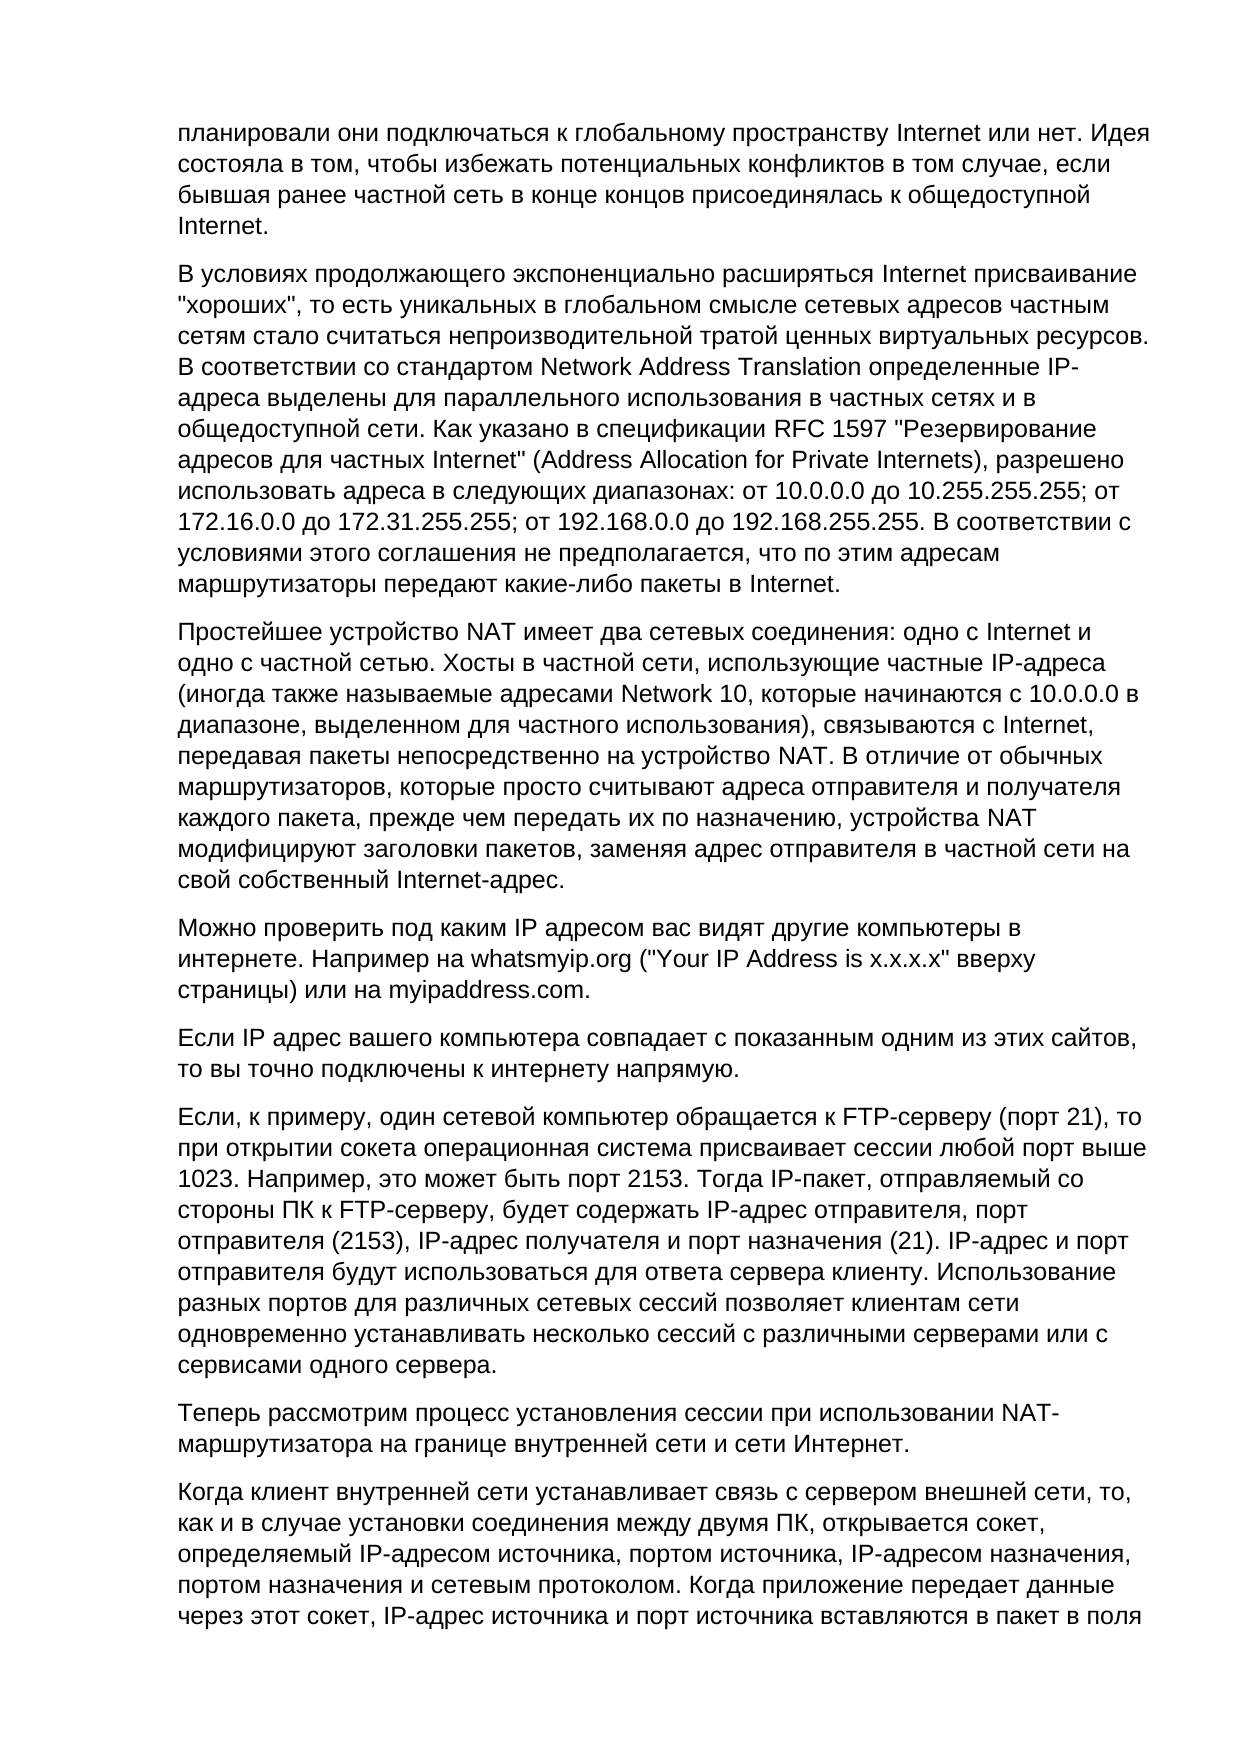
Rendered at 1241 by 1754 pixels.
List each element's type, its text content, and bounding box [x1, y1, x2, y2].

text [177, 1476, 1152, 1629]
text Простейшее устройство NAT имеет два сетевых соединения: одно с Internet и одно с частной сетью. Хосты в частной сети, использующие частные IP-адреса (иногда также называемые адресами Network 10, которые начинаются с 10.0.0.0 в диапазоне, выделенном для частного использования), связываются с Internet, передавая пакеты непосредственно на устройство NAT. В отличие от обычных маршрутизаторов, которые просто считывают адреса отправителя и получателя каждого пакета, прежде чем передать их по назначению, устройства NAT модифицируют заголовки пакетов, заменяя адрес отправителя в частной сети на свой собственный Internet-адрес. [177, 617, 1152, 894]
text Можно проверить под каким IP адресом вас видят другие компьютеры в интернете. Например на whatsmyip.org ("Your IP Address is x.x.x.x" вверху страницы) или на myipaddress.com. [177, 913, 1152, 1004]
text Если IP адрес вашего компьютера совпадает с показанным одним из этих сайтов, то вы точно подключены к интернету напрямую. [177, 1023, 1152, 1083]
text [177, 118, 1152, 240]
text Теперь рассмотрим процесс установления сессии при использовании NAT-маршрутизатора на границе внутренней сети и сети Интернет. [177, 1398, 1152, 1457]
text Если, к примеру, один сетевой компьютер обращается к FTP-серверу (порт 21), то при открытии сокета операционная система присваивает сессии любой порт выше 1023. Например, это может быть порт 2153. Тогда IP-пакет, отправляемый со стороны ПК к FTP-серверу, будет содержать IP-адрес отправителя, порт отправителя (2153), IP-адрес получателя и порт назначения (21). IP-адрес и порт отправителя будут использоваться для ответа сервера клиенту. Использование разных портов для различных сетевых сессий позволяет клиентам сети одновременно устанавливать несколько сессий с различными серверами или с сервисами одного сервера. [177, 1102, 1152, 1379]
text В условиях продолжающего экспоненциально расширяться Internet присваивание "хороших", то есть уникальных в глобальном смысле сетевых адресов частным сетям стало считаться непроизводительной тратой ценных виртуальных ресурсов. В соответствии со стандартом Network Address Translation определенные IP-адреса выделены для параллельного использования в частных сетях и в общедоступной сети. Как указано в спецификации RFC 1597 "Резервирование адресов для частных Internet" (Address Allocation for Private Internets), разрешено использовать адреса в следующих диапазонах: от 10.0.0.0 до 10.255.255.255; от 172.16.0.0 до 172.31.255.255; от 192.168.0.0 до 192.168.255.255. В соответствии с условиями этого соглашения не предполагается, что по этим адресам маршрутизаторы передают какие-либо пакеты в Internet. [177, 259, 1152, 598]
